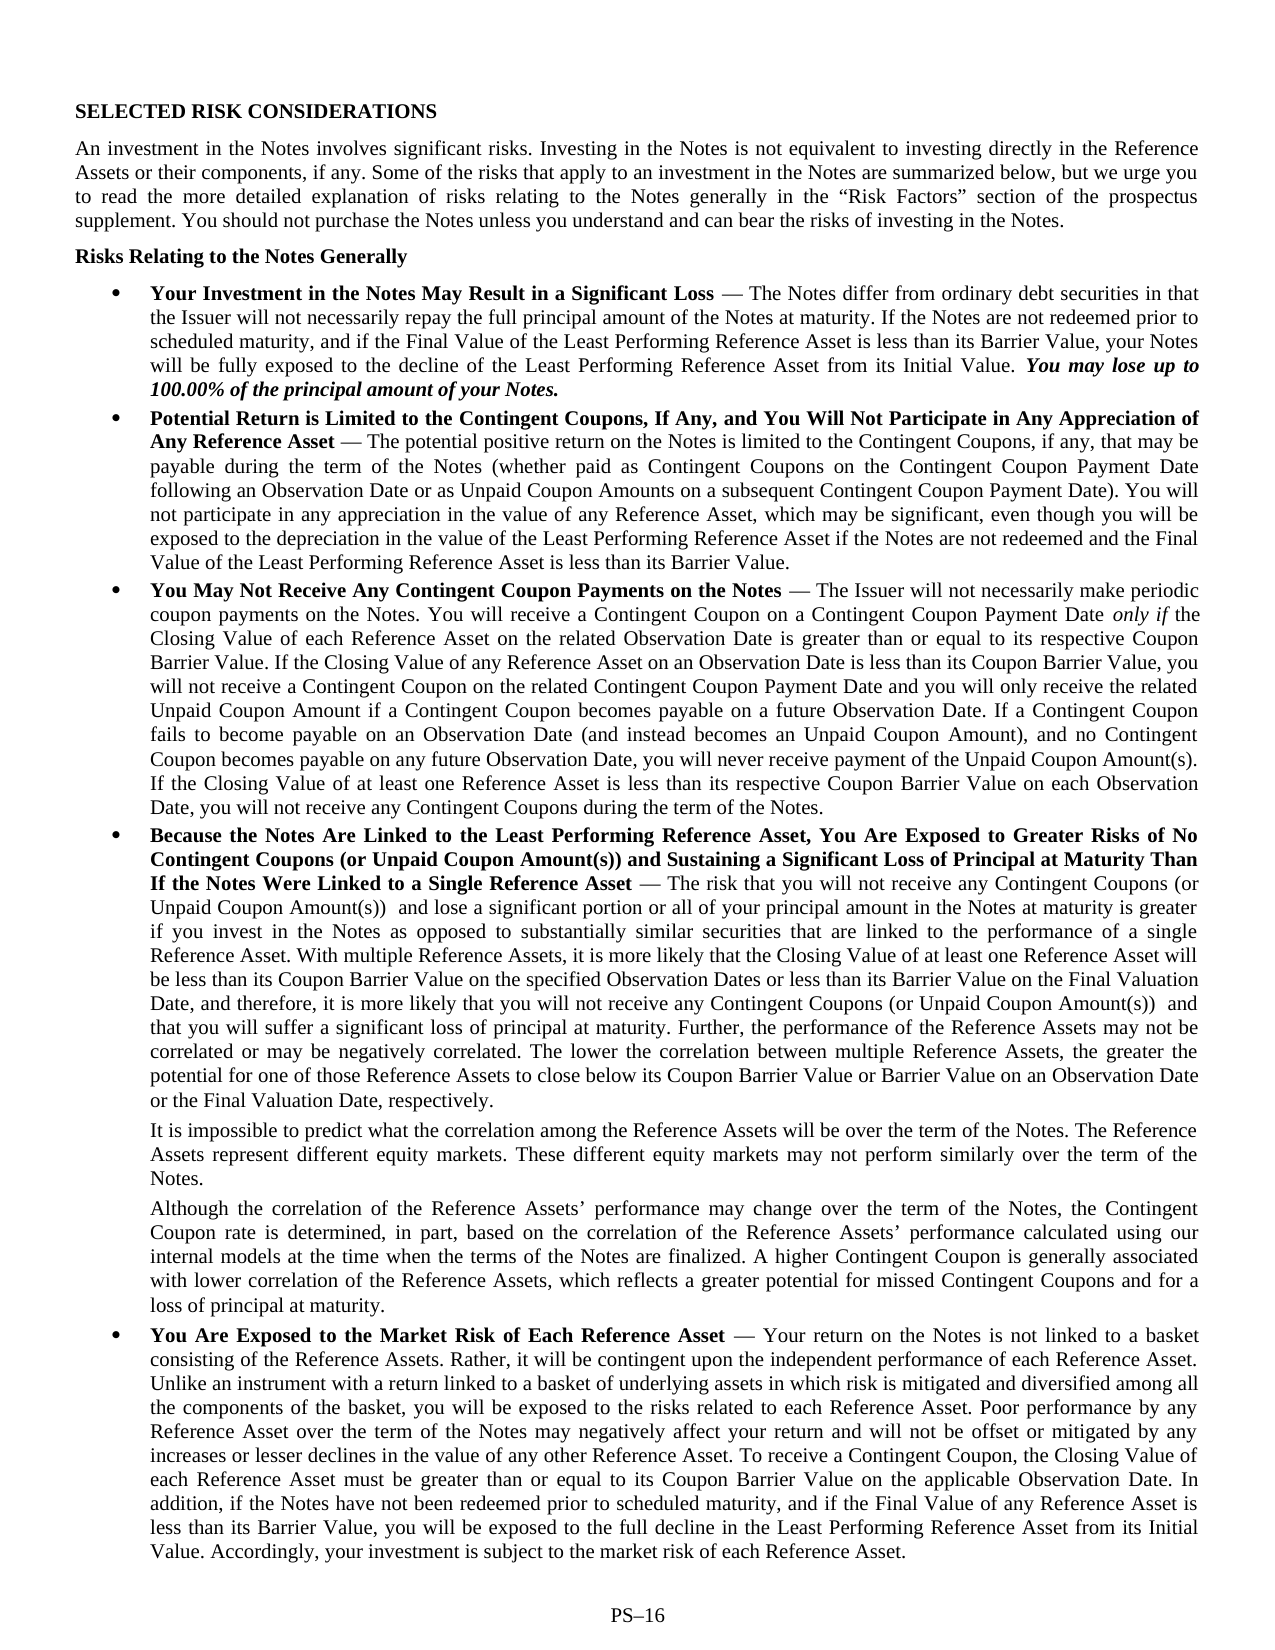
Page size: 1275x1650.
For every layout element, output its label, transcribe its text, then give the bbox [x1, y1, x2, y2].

text Although the correlation of the Reference Assets’ performance may change over the term of the Notes, the Contingent Coupon rate is determined, in part, based on the correlation of the Reference Assets’ performance calculated using our internal models at the time when the terms of the Notes are finalized. A higher Contingent Coupon is generally associated with lower correlation of the Reference Assets, which reflects a greater potential for missed Contingent Coupons and for a loss of principal at maturity. [150, 1196, 1200, 1317]
text Selected Risk Considerations [75, 99, 1200, 123]
text Your Investment in the Notes May Result in a Significant Loss — The Notes differ from ordinary debt securities in that the Issuer will not necessarily repay the full principal amount of the Notes at maturity. If the Notes are not redeemed prior to scheduled maturity, and if the Final Value of the Least Performing Reference Asset is less than its Barrier Value, your Notes will be fully exposed to the decline of the Least Performing Reference Asset from its Initial Value. You may lose up to 100.00% of the principal amount of your Notes. [112, 281, 1200, 401]
text You May Not Receive Any Contingent Coupon Payments on the Notes — The Issuer will not necessarily make periodic coupon payments on the Notes. You will receive a Contingent Coupon on a Contingent Coupon Payment Date only if the Closing Value of each Reference Asset on the related Observation Date is greater than or equal to its respective Coupon Barrier Value. If the Closing Value of any Reference Asset on an Observation Date is less than its Coupon Barrier Value, you will not receive a Contingent Coupon on the related Contingent Coupon Payment Date and you will only receive the related Unpaid Coupon Amount if a Contingent Coupon becomes payable on a future Observation Date. If a Contingent Coupon fails to become payable on an Observation Date (and instead becomes an Unpaid Coupon Amount), and no Contingent Coupon becomes payable on any future Observation Date, you will never receive payment of the Unpaid Coupon Amount(s). If the Closing Value of at least one Reference Asset is less than its respective Coupon Barrier Value on each Observation Date, you will not receive any Contingent Coupons during the term of the Notes. [112, 578, 1200, 819]
text Risks Relating to the Notes Generally [75, 244, 1200, 268]
text It is impossible to predict what the correlation among the Reference Assets will be over the term of the Notes. The Reference Assets represent different equity markets. These different equity markets may not perform similarly over the term of the Notes. [150, 1118, 1200, 1190]
text Potential Return is Limited to the Contingent Coupons, If Any, and You Will Not Participate in Any Appreciation of Any Reference Asset — The potential positive return on the Notes is limited to the Contingent Coupons, if any, that may be payable during the term of the Notes (whether paid as Contingent Coupons on the Contingent Coupon Payment Date following an Observation Date or as Unpaid Coupon Amounts on a subsequent Contingent Coupon Payment Date). You will not participate in any appreciation in the value of any Reference Asset, which may be significant, even though you will be exposed to the depreciation in the value of the Least Performing Reference Asset if the Notes are not redeemed and the Final Value of the Least Performing Reference Asset is less than its Barrier Value. [112, 405, 1200, 574]
text An investment in the Notes involves significant risks. Investing in the Notes is not equivalent to investing directly in the Reference Assets or their components, if any. Some of the risks that apply to an investment in the Notes are summarized below, but we urge you to read the more detailed explanation of risks relating to the Notes generally in the “Risk Factors” section of the prospectus supplement. You should not purchase the Notes unless you understand and can bear the risks of investing in the Notes. [75, 136, 1200, 232]
text You Are Exposed to the Market Risk of Each Reference Asset — Your return on the Notes is not linked to a basket consisting of the Reference Assets. Rather, it will be contingent upon the independent performance of each Reference Asset. Unlike an instrument with a return linked to a basket of underlying assets in which risk is mitigated and diversified among all the components of the basket, you will be exposed to the risks related to each Reference Asset. Poor performance by any Reference Asset over the term of the Notes may negatively affect your return and will not be offset or mitigated by any increases or lesser declines in the value of any other Reference Asset. To receive a Contingent Coupon, the Closing Value of each Reference Asset must be greater than or equal to its Coupon Barrier Value on the applicable Observation Date. In addition, if the Notes have not been redeemed prior to scheduled maturity, and if the Final Value of any Reference Asset is less than its Barrier Value, you will be exposed to the full decline in the Least Performing Reference Asset from its Initial Value. Accordingly, your investment is subject to the market risk of each Reference Asset. [112, 1323, 1200, 1563]
text Because the Notes Are Linked to the Least Performing Reference Asset, You Are Exposed to Greater Risks of No Contingent Coupons (or Unpaid Coupon Amount(s)) and Sustaining a Significant Loss of Principal at Maturity Than If the Notes Were Linked to a Single Reference Asset — The risk that you will not receive any Contingent Coupons (or Unpaid Coupon Amount(s)) and lose a significant portion or all of your principal amount in the Notes at maturity is greater if you invest in the Notes as opposed to substantially similar securities that are linked to the performance of a single Reference Asset. With multiple Reference Assets, it is more likely that the Closing Value of at least one Reference Asset will be less than its Coupon Barrier Value on the specified Observation Dates or less than its Barrier Value on the Final Valuation Date, and therefore, it is more likely that you will not receive any Contingent Coupons (or Unpaid Coupon Amount(s)) and that you will suffer a significant loss of principal at maturity. Further, the performance of the Reference Assets may not be correlated or may be negatively correlated. The lower the correlation between multiple Reference Assets, the greater the potential for one of those Reference Assets to close below its Coupon Barrier Value or Barrier Value on an Observation Date or the Final Valuation Date, respectively. [112, 823, 1200, 1112]
